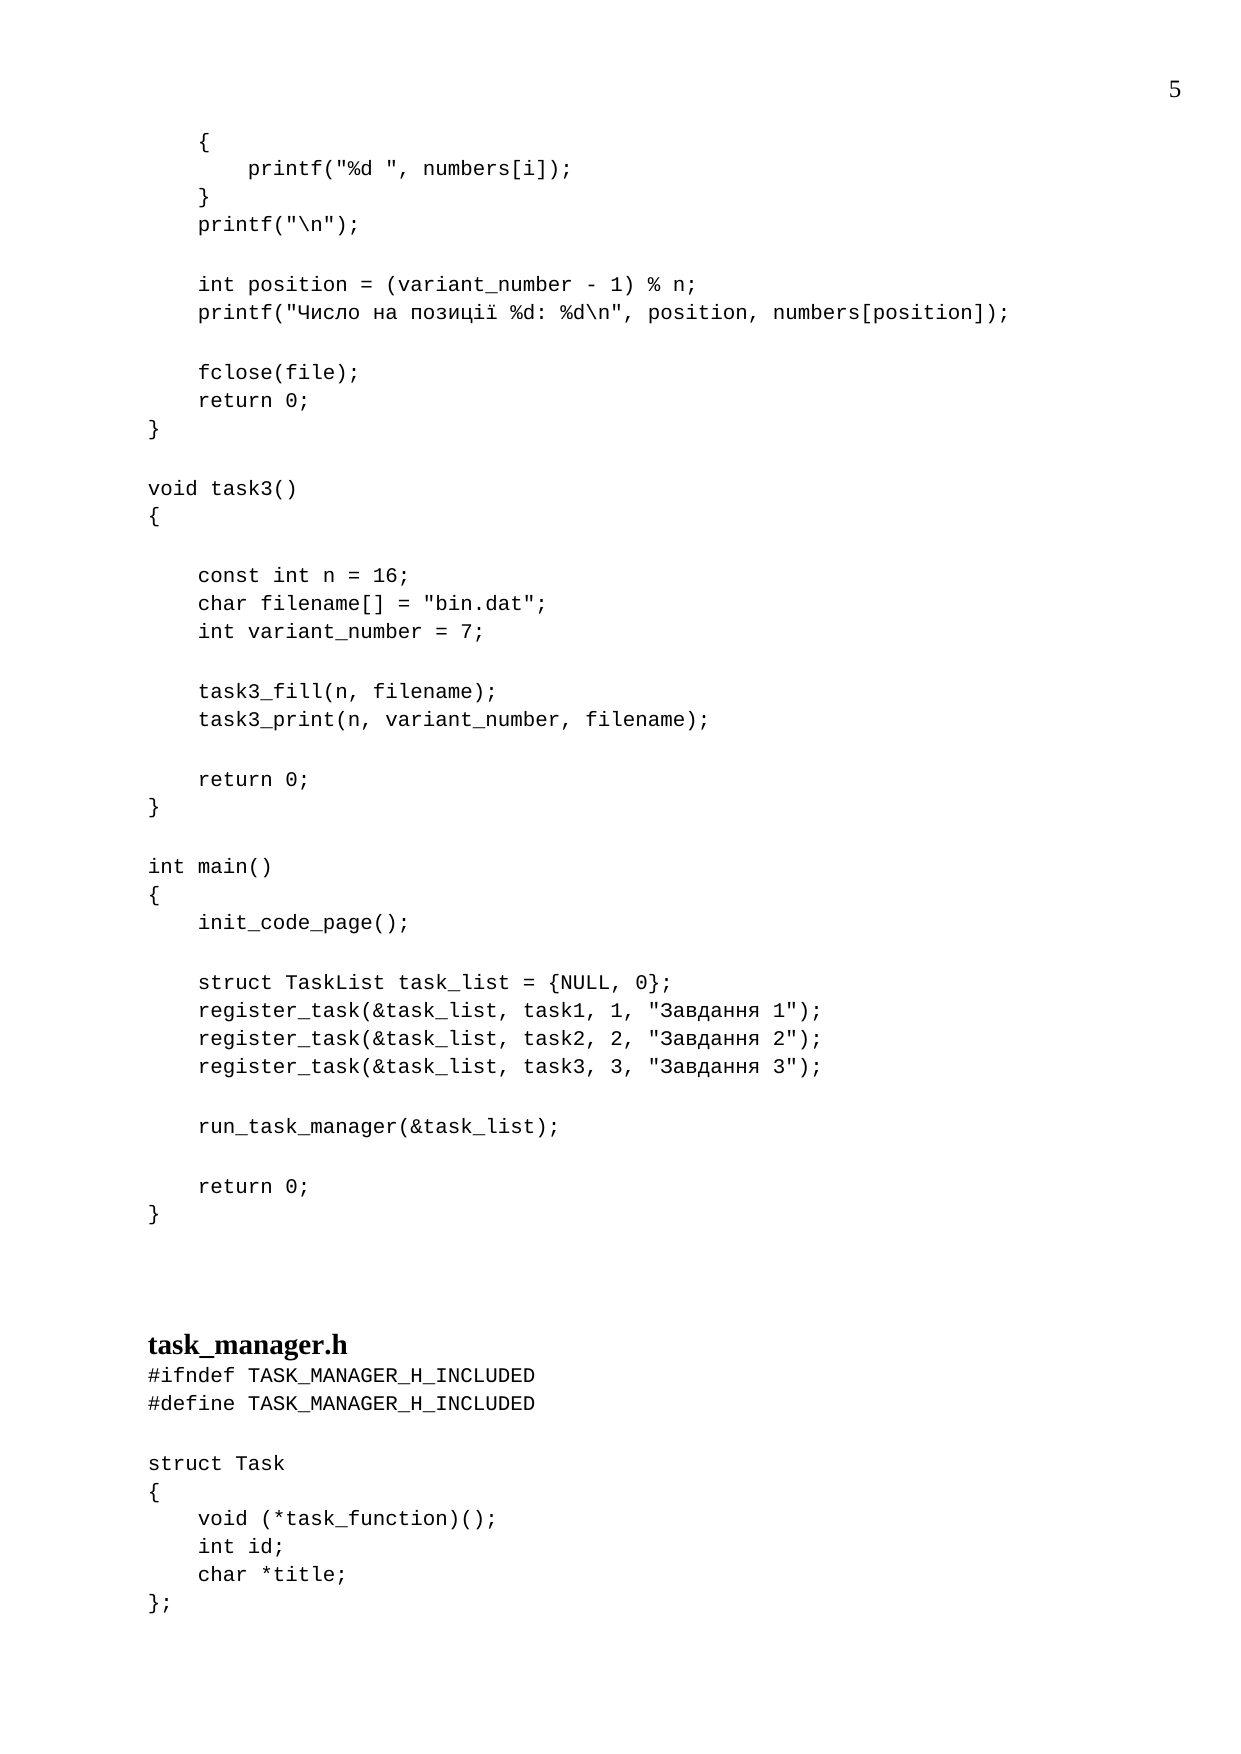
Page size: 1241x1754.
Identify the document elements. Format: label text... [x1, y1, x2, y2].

text const int n = 16; [148, 565, 1181, 589]
text printf("%d ", numbers[i]); [148, 158, 1181, 182]
text { [148, 131, 1181, 154]
text char filename[] = "bin.dat"; [148, 593, 1181, 617]
text return 0; [148, 390, 1181, 413]
text init_code_page(); [148, 912, 1181, 936]
text #define TASK_MANAGER_H_INCLUDED [148, 1393, 1181, 1416]
text struct TaskList task_list = {NULL, 0}; [148, 972, 1181, 996]
text void (*task_function)(); [148, 1508, 1181, 1532]
text } [148, 797, 1181, 820]
text } [148, 417, 1181, 441]
text int main() [148, 857, 1181, 880]
text int position = (variant_number - 1) % n; [148, 274, 1181, 298]
text } [148, 186, 1181, 210]
text char *title; [148, 1564, 1181, 1588]
text return 0; [148, 1176, 1181, 1199]
text task_manager.h [148, 1327, 1181, 1361]
text int variant_number = 7; [148, 621, 1181, 644]
text register_task(&task_list, task2, 2, "Завдання 2"); [148, 1028, 1181, 1051]
text printf("\n"); [148, 214, 1181, 238]
text struct Task [148, 1453, 1181, 1476]
text fclose(file); [148, 362, 1181, 386]
text printf("Число на позиції %d: %d\n", position, numbers[position]); [148, 302, 1181, 326]
text { [148, 884, 1181, 908]
text #ifndef TASK_MANAGER_H_INCLUDED [148, 1365, 1181, 1389]
text void task3() [148, 477, 1181, 501]
text return 0; [148, 769, 1181, 792]
text task3_print(n, variant_number, filename); [148, 709, 1181, 732]
text int id; [148, 1536, 1181, 1560]
text run_task_manager(&task_list); [148, 1116, 1181, 1139]
text }; [148, 1592, 1181, 1616]
text register_task(&task_list, task1, 1, "Завдання 1"); [148, 1000, 1181, 1024]
text { [148, 1481, 1181, 1504]
text { [148, 505, 1181, 529]
text register_task(&task_list, task3, 3, "Завдання 3"); [148, 1056, 1181, 1079]
text task3_fill(n, filename); [148, 681, 1181, 704]
text } [148, 1203, 1181, 1227]
